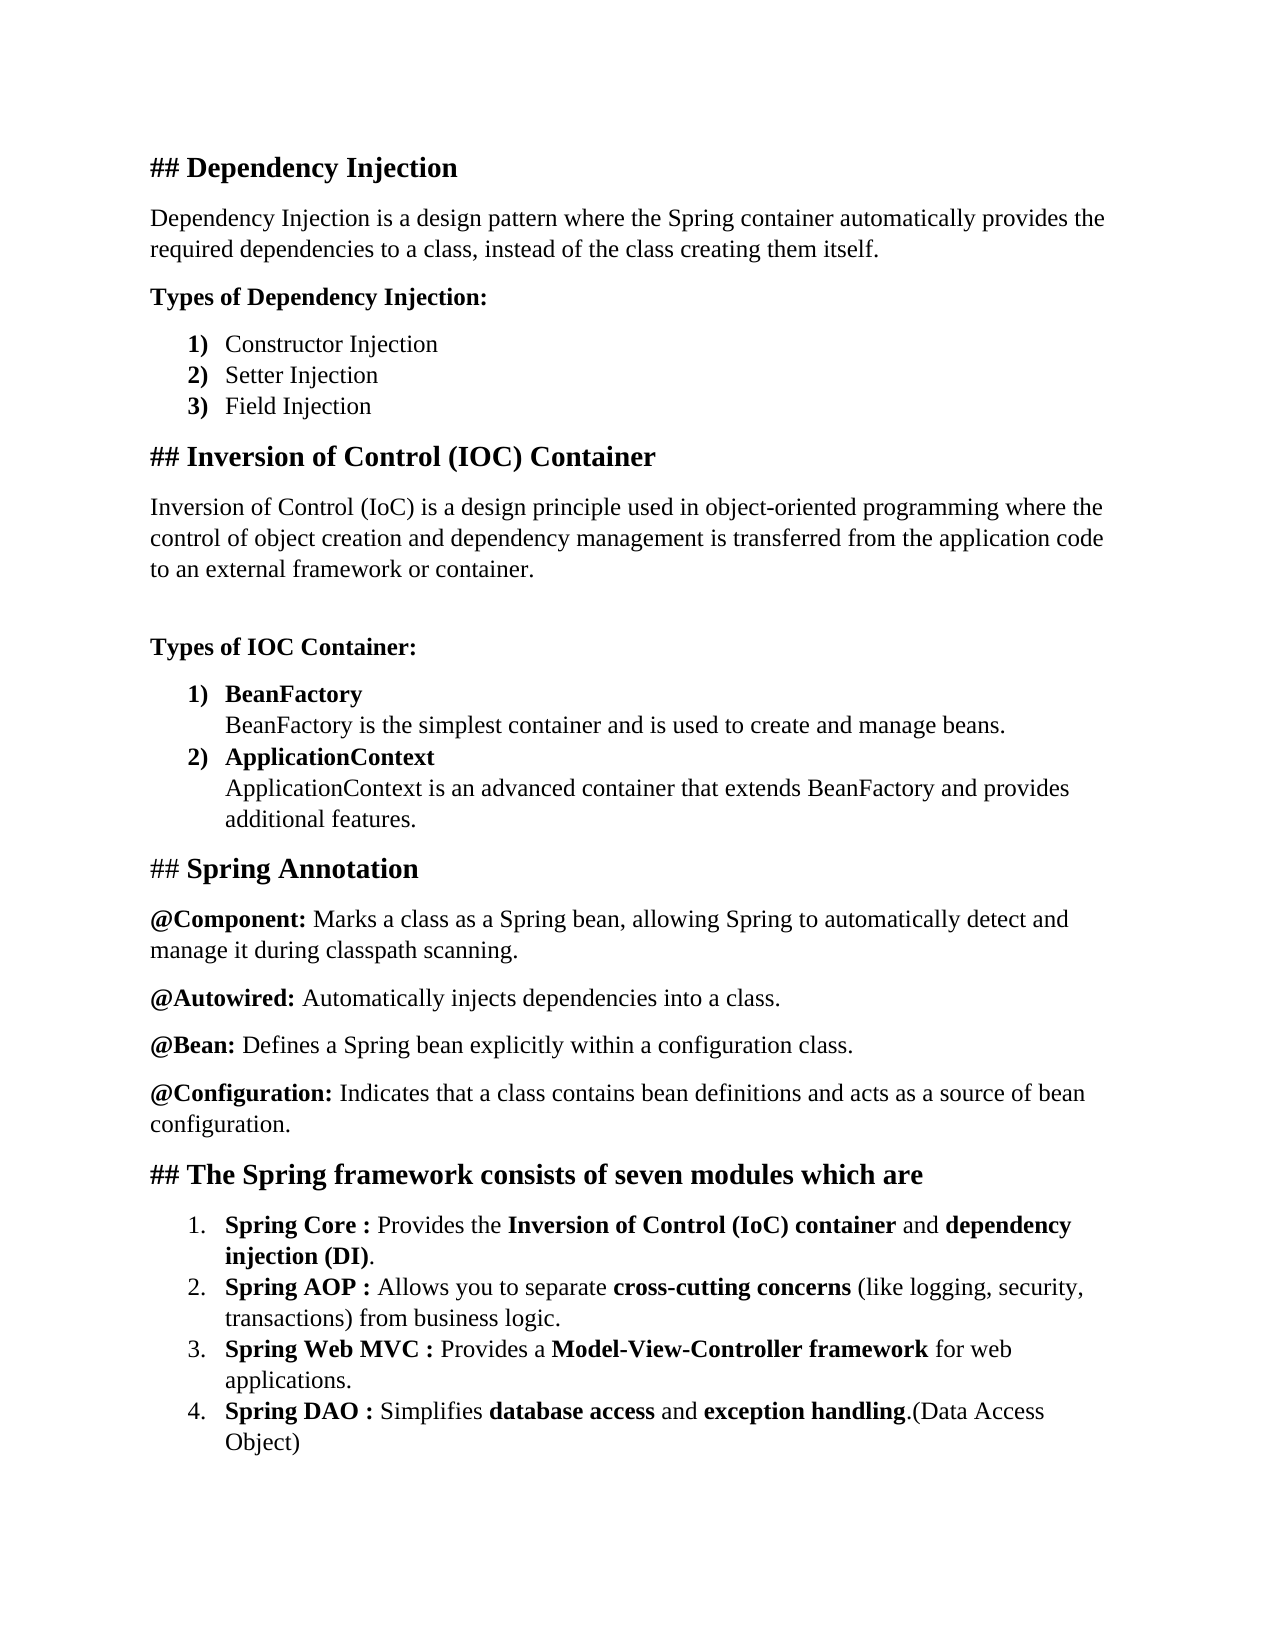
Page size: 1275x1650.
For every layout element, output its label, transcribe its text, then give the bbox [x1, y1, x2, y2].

text Dependency Injection is a design pattern where the Spring container automatically provides the required dependencies to a class, instead of the class creating them itself. [150, 203, 1125, 263]
list Spring Core : Provides the Inversion of Control (IoC) container and dependency injection (DI). [187, 1210, 1125, 1270]
text ## Dependency Injection [150, 150, 1125, 183]
list Spring DAO : Simplifies database access and exception handling.(Data Access Object) [187, 1396, 1125, 1456]
text ## The Spring framework consists of seven modules which are [150, 1157, 1125, 1191]
text @Component: Marks a class as a Spring bean, allowing Spring to automatically detect and manage it during classpath scanning. [150, 904, 1125, 964]
list ApplicationContext is an advanced container that extends BeanFactory and provides additional features. [225, 773, 1125, 832]
list Field Injection [187, 391, 1125, 420]
text @Configuration: Indicates that a class contains bean definitions and acts as a source of bean configuration. [150, 1078, 1125, 1138]
list Constructor Injection [187, 329, 1125, 358]
text Inversion of Control (IoC) is a design principle used in object-oriented programming where the control of object creation and dependency management is transferred from the application code to an external framework or container. [150, 492, 1125, 613]
text Types of Dependency Injection: [150, 282, 1125, 310]
text @Autowired: Automatically injects dependencies into a class. [150, 983, 1125, 1012]
list BeanFactory [187, 679, 1125, 708]
list Spring AOP : Allows you to separate cross-cutting concerns (like logging, security, transactions) from business logic. [187, 1272, 1125, 1332]
list ApplicationContext [187, 742, 1125, 770]
text ## Inversion of Control (IOC) Container [150, 439, 1125, 473]
text @Bean: Defines a Spring bean explicitly within a configuration class. [150, 1031, 1125, 1059]
list BeanFactory is the simplest container and is used to create and manage beans. [225, 711, 1125, 739]
list Spring Web MVC : Provides a Model-View-Controller framework for web applications. [187, 1334, 1125, 1394]
text Types of IOC Container: [150, 632, 1125, 661]
text ## Spring Annotation [150, 851, 1125, 885]
list Setter Injection [187, 360, 1125, 389]
